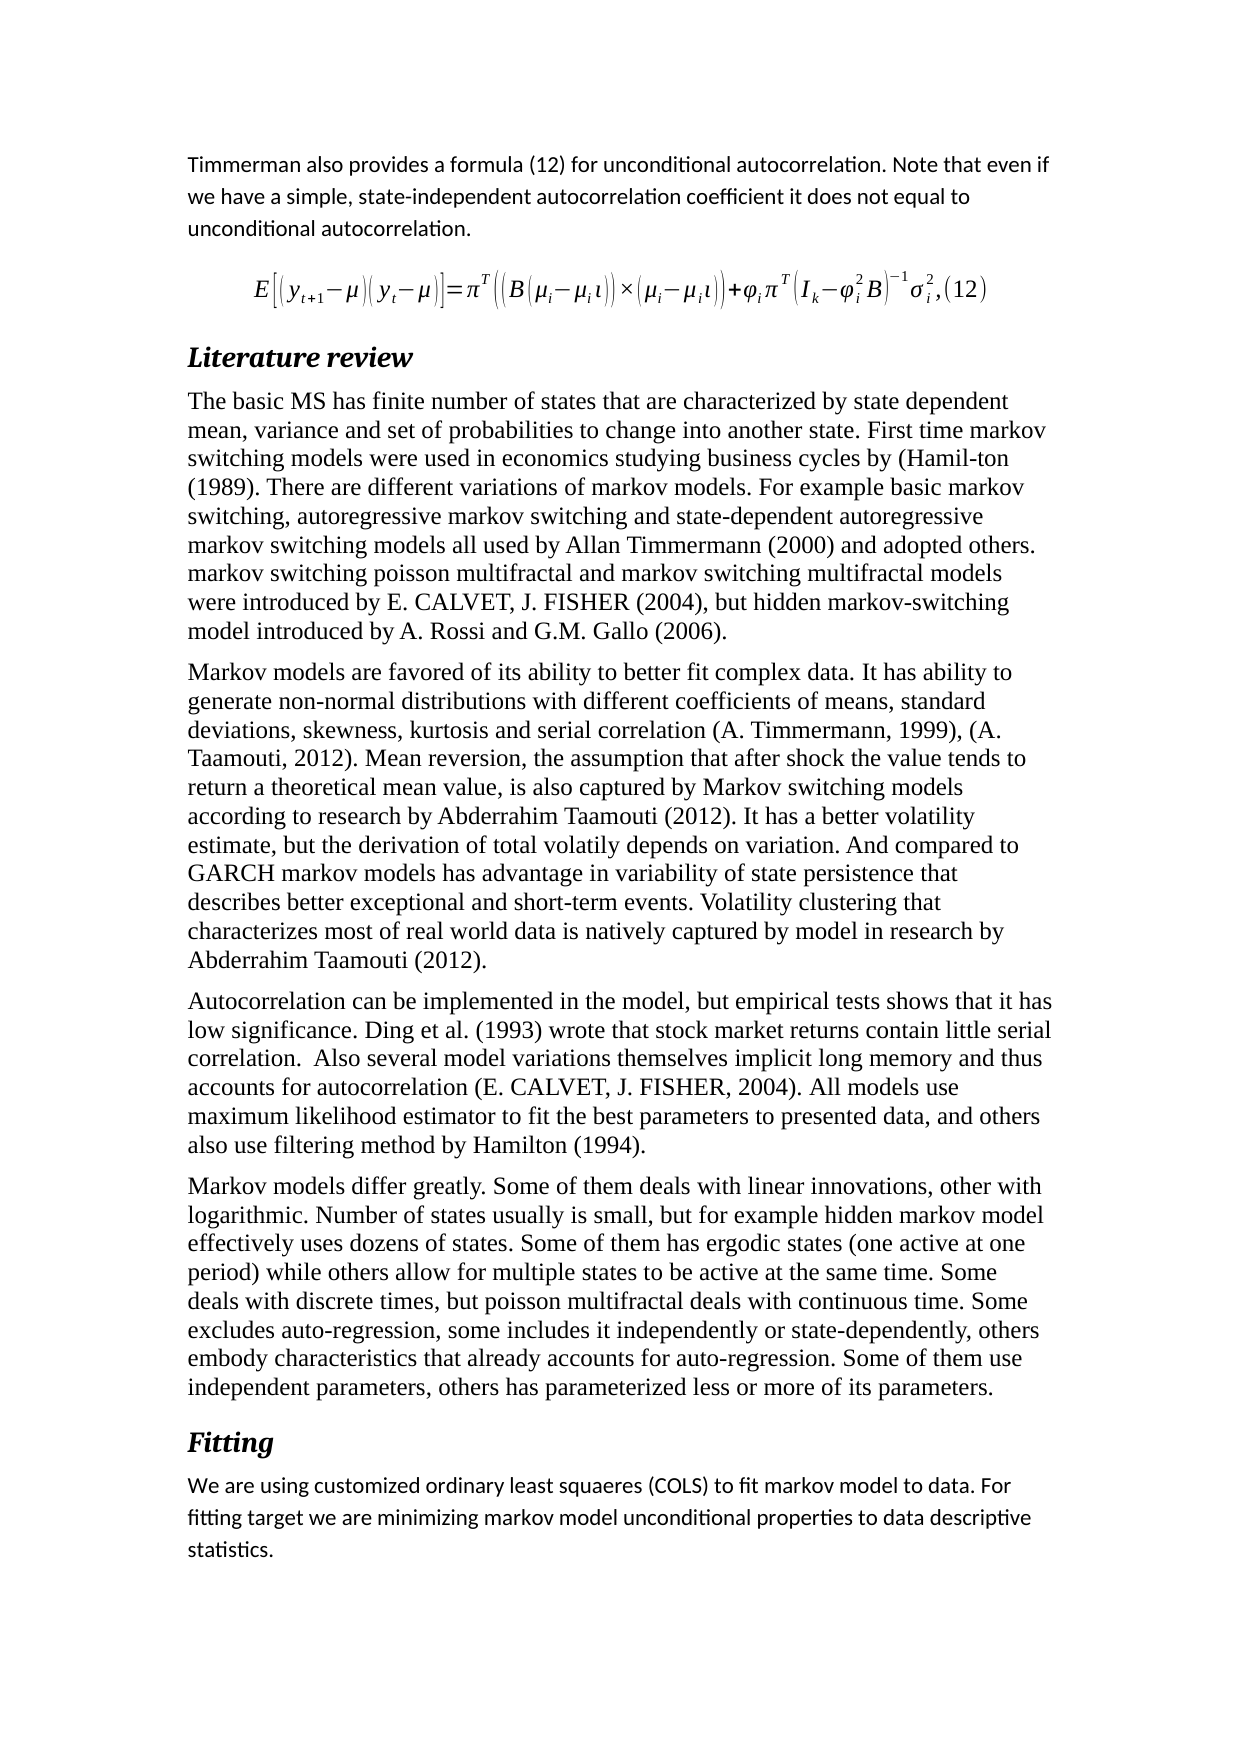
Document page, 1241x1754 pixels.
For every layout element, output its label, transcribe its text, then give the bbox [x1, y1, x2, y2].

subtitle Literature review [187, 341, 1053, 375]
text Markov models are favored of its ability to better fit complex data. It has ability to generate non-normal distributions with different coefficients of means, standard deviations, skewness, kurtosis and serial correlation (A. Timmermann, 1999), (A. Taamouti, 2012). Mean reversion, the assumption that after shock the value tends to return a theoretical mean value, is also captured by Markov switching models according to research by Abderrahim Taamouti (2012). It has a better volatility estimate, but the derivation of total volatily depends on variation. And compared to GARCH markov models has advantage in variability of state persistence that describes better exceptional and short-term events. Volatility clustering that characterizes most of real world data is natively captured by model in research by Abderrahim Taamouti (2012). [187, 657, 1053, 973]
text Autocorrelation can be implemented in the model, but empirical tests shows that it has low significance. Ding et al. (1993) wrote that stock market returns contain little serial correlation. Also several model variations themselves implicit long memory and thus accounts for autocorrelation (E. CALVET, J. FISHER, 2004). All models use maximum likelihood estimator to fit the best parameters to presented data, and others also use filtering method by Hamilton (1994). [187, 986, 1053, 1158]
subtitle Fitting [187, 1426, 1053, 1459]
text Markov models differ greatly. Some of them deals with linear innovations, other with logarithmic. Number of states usually is small, but for example hidden markov model effectively uses dozens of states. Some of them has ergodic states (one active at one period) while others allow for multiple states to be active at the same time. Some deals with discrete times, but poisson multifractal deals with continuous time. Some excludes auto-regression, some includes it independently or state-dependently, others embody characteristics that already accounts for auto-regression. Some of them use independent parameters, others has parameterized less or more of its parameters. [187, 1171, 1053, 1401]
text We are using customized ordinary least squaeres (COLS) to fit markov model to data. For fitting target we are minimizing markov model unconditional properties to data descriptive statistics. [187, 1471, 1053, 1563]
text Timmerman also provides a formula (12) for unconditional autocorrelation. Note that even if we have a simple, state-independent autocorrelation coefficient it does not equal to unconditional autocorrelation. [187, 150, 1053, 242]
text The basic MS has finite number of states that are characterized by state dependent mean, variance and set of probabilities to change into another state. First time markov switching models were used in economics studying business cycles by (Hamil-ton (1989). There are different variations of markov models. For example basic markov switching, autoregressive markov switching and state-dependent autoregressive markov switching models all used by Allan Timmermann (2000) and adopted others. markov switching poisson multifractal and markov switching multifractal models were introduced by E. CALVET, J. FISHER (2004), but hidden markov-switching model introduced by A. Rossi and G.M. Gallo (2006). [187, 386, 1053, 645]
